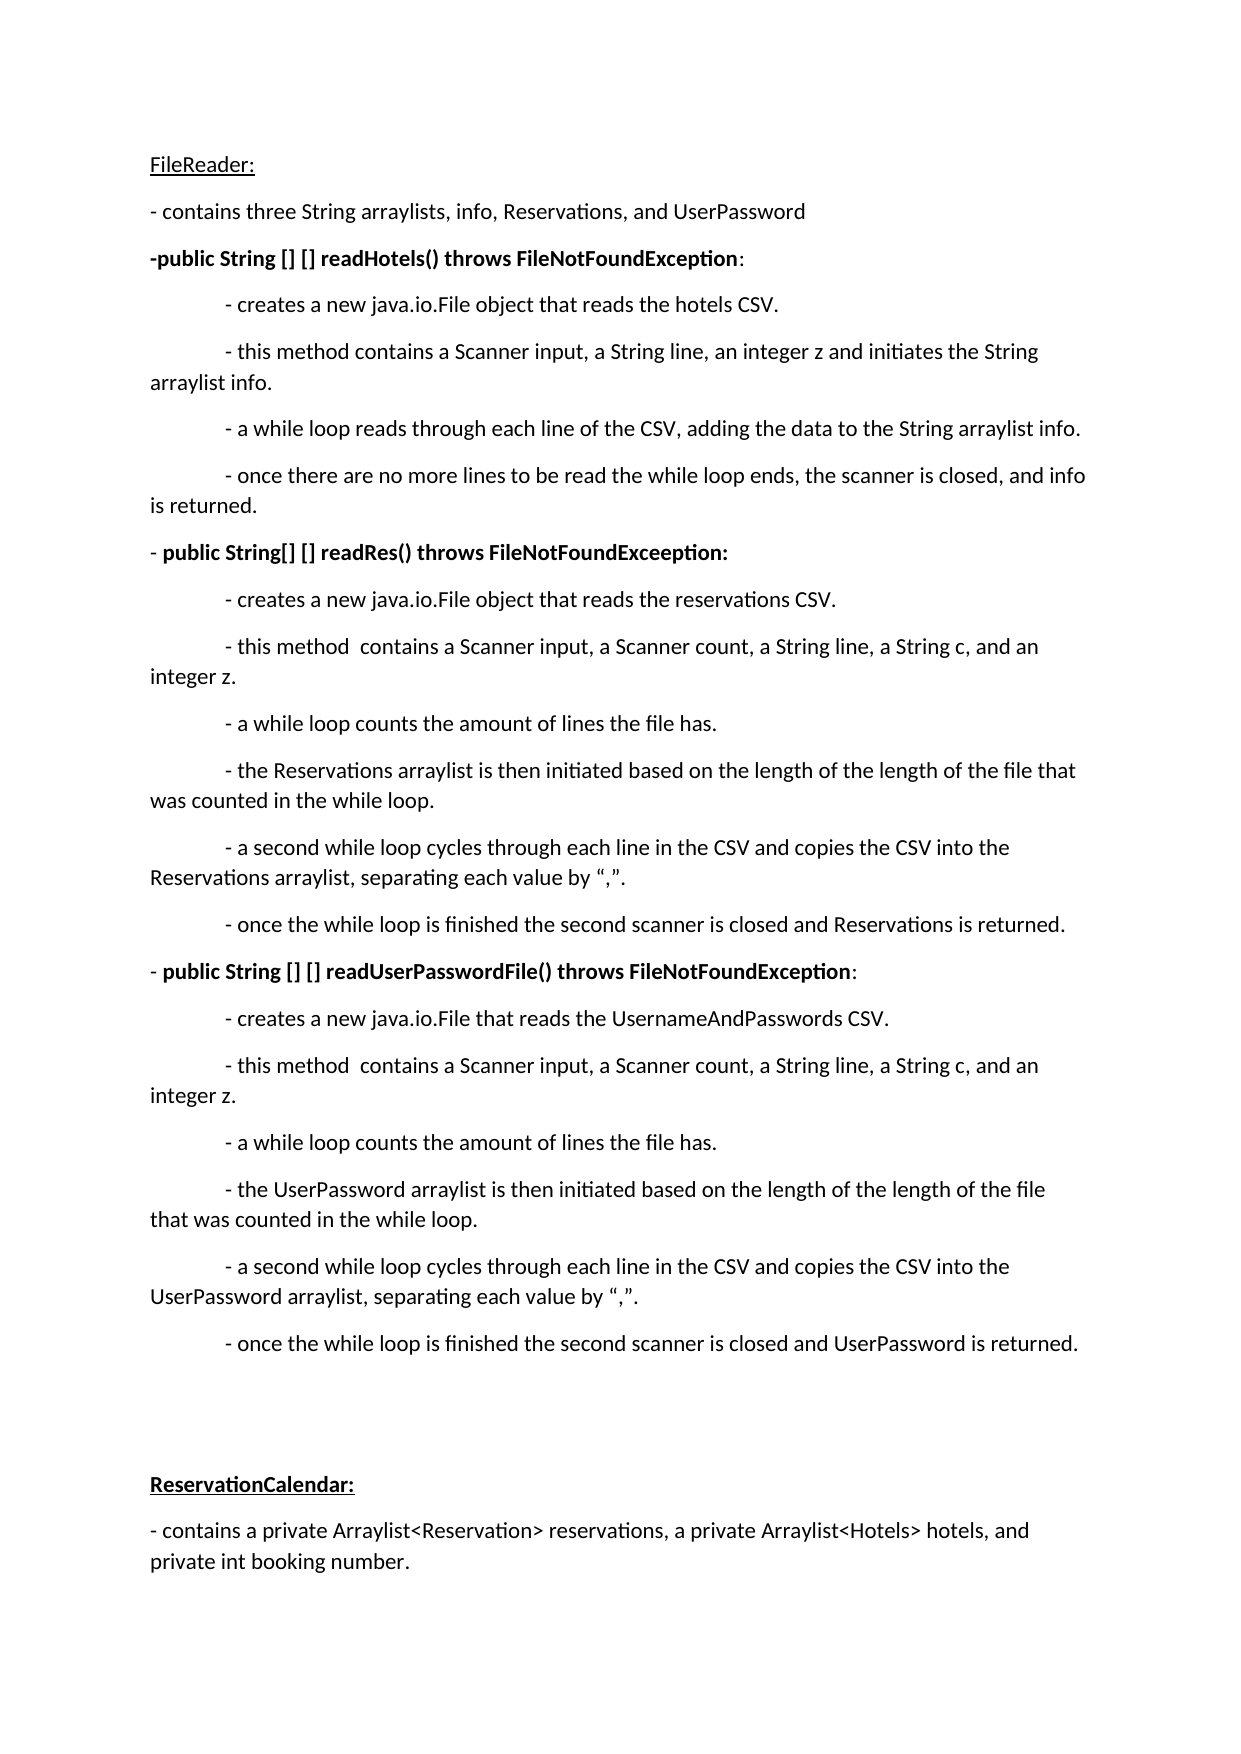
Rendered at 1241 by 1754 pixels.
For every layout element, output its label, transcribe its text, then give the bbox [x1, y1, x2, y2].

text - once the while loop is finished the second scanner is closed and UserPassword is returned. [150, 1329, 1090, 1357]
text - a second while loop cycles through each line in the CSV and copies the CSV into the UserPassword arraylist, separating each value by “,”. [150, 1252, 1090, 1310]
text - a second while loop cycles through each line in the CSV and copies the CSV into the Reservations arraylist, separating each value by “,”. [150, 833, 1090, 892]
text - creates a new java.io.File object that reads the hotels CSV. [150, 291, 1090, 319]
text - a while loop reads through each line of the CSV, adding the data to the String arraylist info. [150, 414, 1090, 443]
text - the Reservations arraylist is then initiated based on the length of the length of the file that was counted in the while loop. [150, 756, 1090, 814]
text - a while loop counts the amount of lines the file has. [150, 1128, 1090, 1156]
text FileReader: [150, 150, 1090, 178]
text - creates a new java.io.File that reads the UsernameAndPasswords CSV. [150, 1004, 1090, 1032]
text -public String [] [] readHotels() throws FileNotFoundException: [150, 244, 1090, 272]
text - creates a new java.io.File object that reads the reservations CSV. [150, 585, 1090, 613]
text ReservationCalendar: [150, 1470, 1090, 1498]
text - public String [] [] readUserPasswordFile() throws FileNotFoundException: [150, 957, 1090, 985]
text - this method contains a Scanner input, a Scanner count, a String line, a String c, and an integer z. [150, 632, 1090, 691]
text - contains a private Arraylist<Reservation> reservations, a private Arraylist<Hotels> hotels, and private int booking number. [150, 1517, 1090, 1575]
text - this method contains a Scanner input, a String line, an integer z and initiates the String arraylist info. [150, 337, 1090, 396]
text - the UserPassword arraylist is then initiated based on the length of the length of the file that was counted in the while loop. [150, 1175, 1090, 1233]
text - a while loop counts the amount of lines the file has. [150, 709, 1090, 737]
text - once the while loop is finished the second scanner is closed and Reservations is returned. [150, 910, 1090, 938]
text - public String[] [] readRes() throws FileNotFoundExceeption: [150, 538, 1090, 567]
text - contains three String arraylists, info, Reservations, and UserPassword [150, 197, 1090, 225]
text - once there are no more lines to be read the while loop ends, the scanner is closed, and info is returned. [150, 461, 1090, 520]
text - this method contains a Scanner input, a Scanner count, a String line, a String c, and an integer z. [150, 1051, 1090, 1109]
